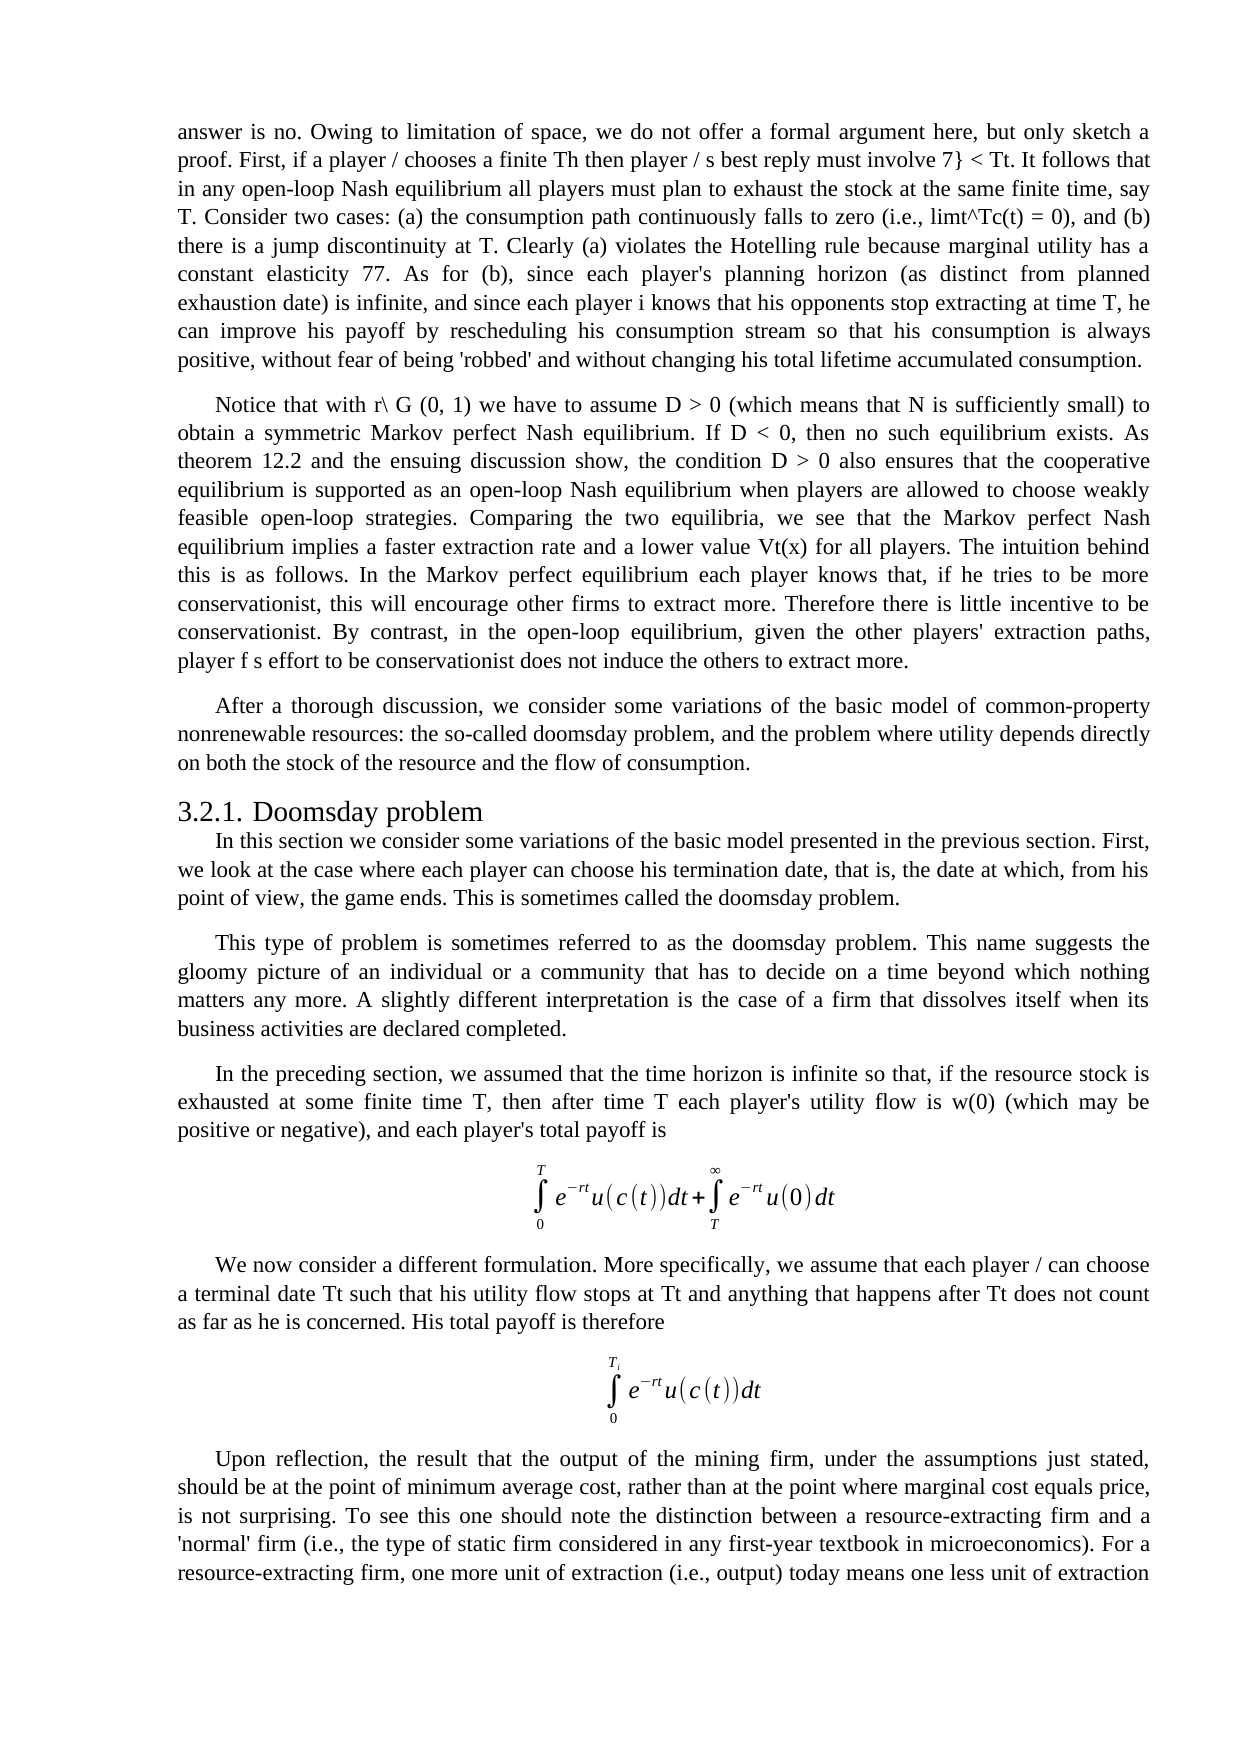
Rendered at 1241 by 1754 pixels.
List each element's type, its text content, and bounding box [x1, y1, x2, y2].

subtitle Doomsday problem [177, 794, 1152, 827]
text In this section we consider some variations of the basic model presented in the previous section. First, we look at the case where each player can choose his termination date, that is, the date at which, from his point of view, the game ends. This is sometimes called the doomsday problem. [177, 827, 1152, 911]
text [177, 1445, 1152, 1585]
text This type of problem is sometimes referred to as the doomsday problem. This name suggests the gloomy picture of an individual or a community that has to decide on a time beyond which nothing matters any more. A slightly different interpretation is the case of a firm that dissolves itself when its business activities are declared completed. [177, 929, 1152, 1041]
text After a thorough discussion, we consider some variations of the basic model of common-property nonrenewable resources: the so-called doomsday problem, and the problem where utility depends directly on both the stock of the resource and the flow of consumption. [177, 692, 1152, 775]
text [177, 118, 1152, 372]
text We now consider a different formulation. More specifically, we assume that each player / can choose a terminal date Tt such that his utility flow stops at Tt and anything that happens after Tt does not count as far as he is concerned. His total payoff is therefore [177, 1251, 1152, 1334]
text In the preceding section, we assumed that the time horizon is infinite so that, if the resource stock is exhausted at some finite time T, then after time T each player's utility flow is w(0) (which may be positive or negative), and each player's total payoff is [177, 1060, 1152, 1143]
text Notice that with r\ G (0, 1) we have to assume D > 0 (which means that N is sufficiently small) to obtain a symmetric Markov perfect Nash equilibrium. If D < 0, then no such equilibrium exists. As theorem 12.2 and the ensuing discussion show, the condition D > 0 also ensures that the cooperative equilibrium is supported as an open-loop Nash equilibrium when players are allowed to choose weakly feasible open-loop strategies. Comparing the two equilibria, we see that the Markov perfect Nash equilibrium implies a faster extraction rate and a lower value Vt(x) for all players. The intuition behind this is as follows. In the Markov perfect equilibrium each player knows that, if he tries to be more conservationist, this will encourage other firms to extract more. Therefore there is little incentive to be conservationist. By contrast, in the open-loop equilibrium, given the other players' extraction paths, player f s effort to be conservationist does not induce the others to extract more. [177, 391, 1152, 673]
